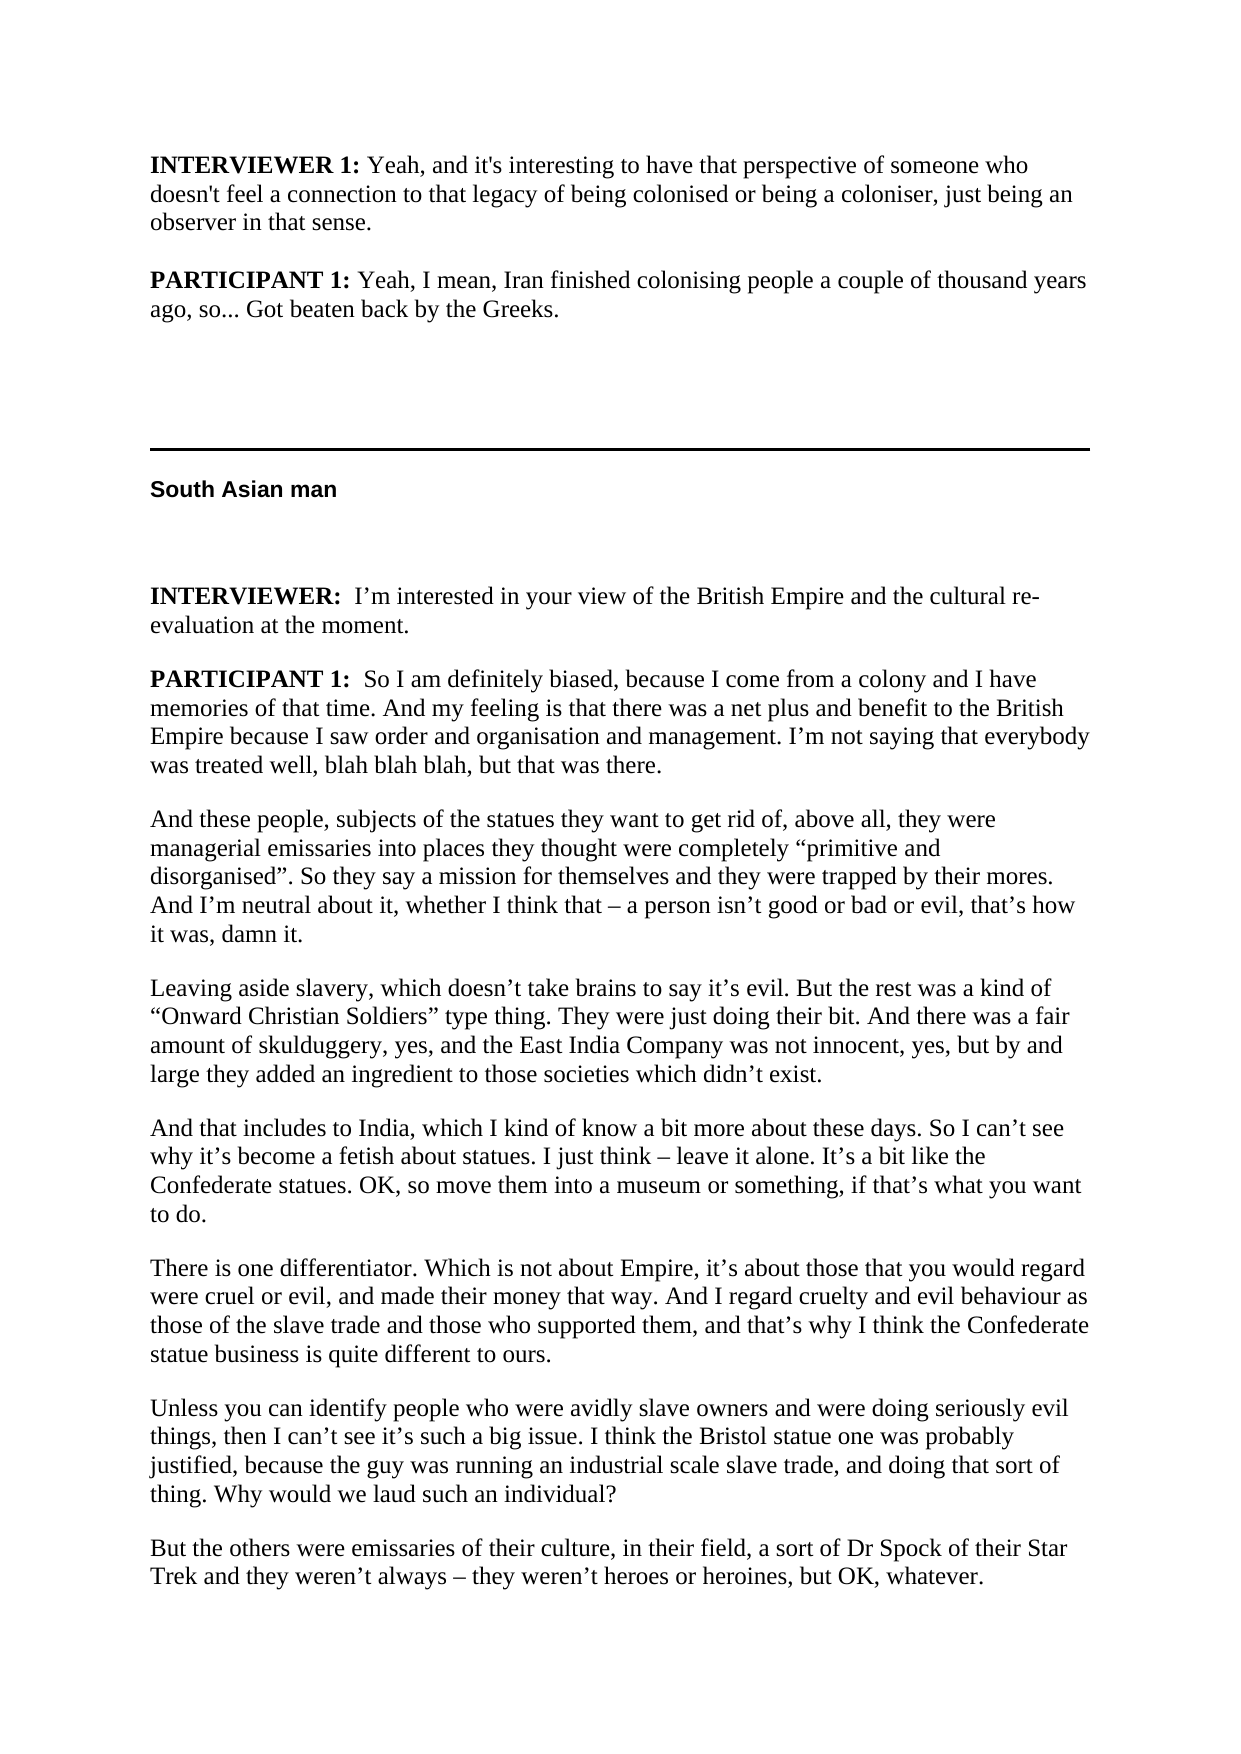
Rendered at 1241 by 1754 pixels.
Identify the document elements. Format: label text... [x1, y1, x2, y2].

text South Asian man [150, 476, 1090, 503]
text And these people, subjects of the statues they want to get rid of, above all, they were managerial emissaries into places they thought were completely “primitive and disorganised”. So they say a mission for themselves and they were trapped by their mores. And I’m neutral about it, whether I think that – a person isn’t good or bad or evil, that’s how it was, damn it. [150, 804, 1090, 948]
text PARTICIPANT 1: So I am definitely biased, because I come from a colony and I have memories of that time. And my feeling is that there was a net plus and benefit to the British Empire because I saw order and organisation and management. I’m not saying that everybody was treated well, blah blah blah, but that was there. [150, 664, 1090, 779]
text INTERVIEWER: I’m interested in your view of the British Empire and the cultural re-evaluation at the moment. [150, 581, 1090, 639]
text Leaving aside slavery, which doesn’t take brains to say it’s evil. But the rest was a kind of “Onward Christian Soldiers” type thing. They were just doing their bit. And there was a fair amount of skulduggery, yes, and the East India Company was not innocent, yes, but by and large they added an ingredient to those societies which didn’t exist. [150, 973, 1090, 1088]
text Unless you can identify people who were avidly slave owners and were doing seriously evil things, then I can’t see it’s such a big issue. I think the Bristol statue one was probably justified, because the guy was running an industrial scale slave trade, and doing that sort of thing. Why would we laud such an individual? [150, 1393, 1090, 1508]
text And that includes to India, which I kind of know a bit more about these days. So I can’t see why it’s become a fetish about statues. I just think – leave it alone. It’s a bit like the Confederate statues. OK, so move them into a museum or something, if that’s what you want to do. [150, 1113, 1090, 1228]
text But the others were emissaries of their culture, in their field, a sort of Dr Spock of their Star Trek and they weren’t always – they weren’t heroes or heroines, but OK, whatever. [150, 1533, 1090, 1590]
text PARTICIPANT 1: Yeah, I mean, Iran finished colonising people a couple of thousand years ago, so... Got beaten back by the Greeks. [150, 265, 1090, 322]
text INTERVIEWER 1: Yeah, and it's interesting to have that perspective of someone who doesn't feel a connection to that legacy of being colonised or being a coloniser, just being an observer in that sense. [150, 150, 1090, 236]
text There is one differentiator. Which is not about Empire, it’s about those that you would regard were cruel or evil, and made their money that way. And I regard cruelty and evil behaviour as those of the slave trade and those who supported them, and that’s why I think the Confederate statue business is quite different to ours. [150, 1253, 1090, 1368]
